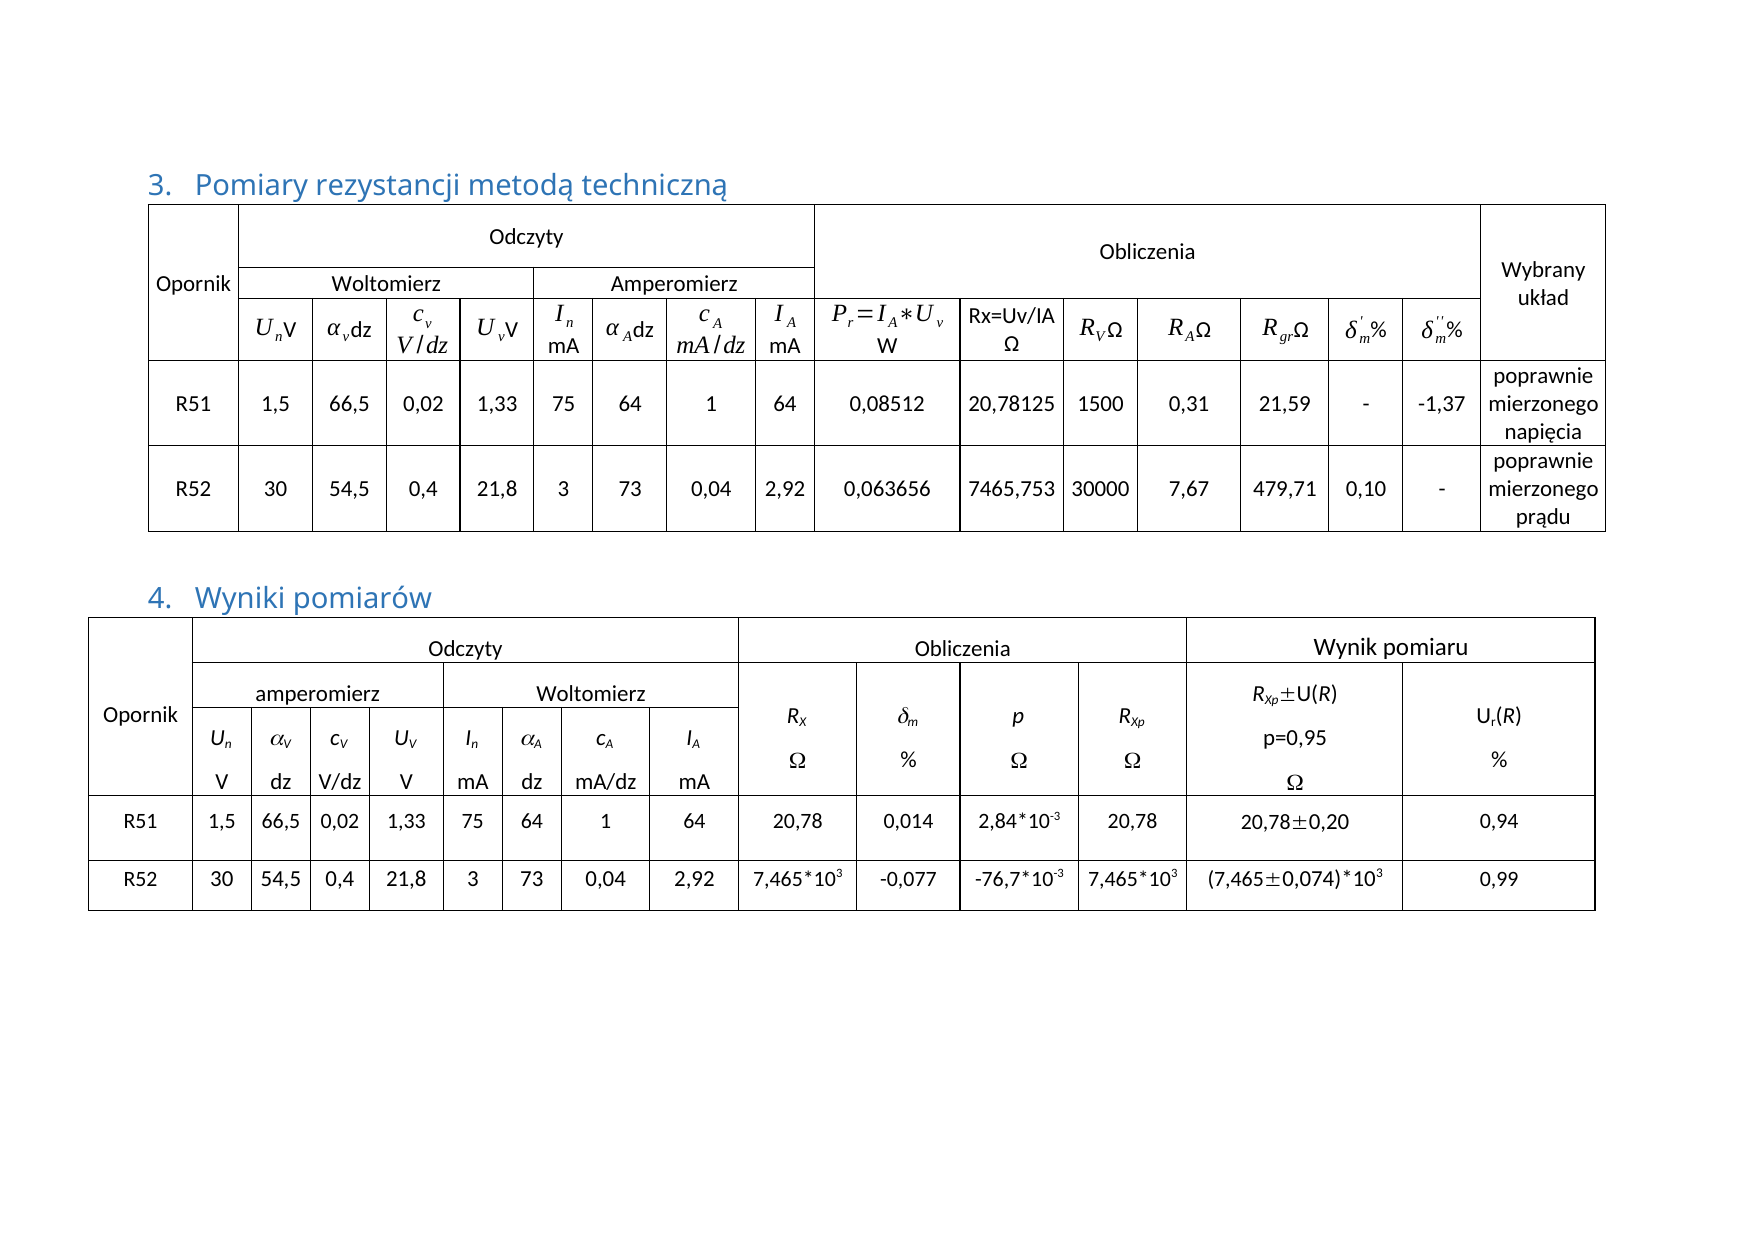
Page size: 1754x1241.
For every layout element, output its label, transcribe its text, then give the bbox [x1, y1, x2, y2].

table_cell 1500 [1064, 361, 1137, 445]
table_cell p [961, 663, 1078, 795]
table_cell 0,99 [1403, 861, 1594, 910]
table_cell m % [857, 663, 959, 795]
table_header Wybrany układ [1481, 205, 1605, 360]
table_cell RX [739, 663, 856, 795]
table_header Opornik [149, 205, 238, 360]
table_cell 21,59 [1241, 361, 1328, 445]
table_cell Ω [1241, 299, 1328, 360]
table_cell A dz [503, 708, 561, 795]
table_cell IA mA [650, 708, 738, 795]
table_cell - [1329, 361, 1402, 445]
table_cell 3 [534, 446, 592, 531]
table_cell 0,014 [857, 796, 959, 860]
table_cell Rx=Uv/IA Ω [961, 299, 1063, 360]
table_cell In mA [444, 708, 502, 795]
table_cell 2,92 [650, 861, 738, 910]
table_cell 20,780,20 [1187, 796, 1402, 860]
table_cell % [1329, 299, 1402, 360]
table_cell poprawnie mierzonego prądu [1481, 446, 1605, 531]
table_cell 20,78 [1079, 796, 1186, 860]
table_header Odczyty [239, 205, 814, 267]
table_cell 3 [444, 861, 502, 910]
table_cell 21,8 [370, 861, 443, 910]
table_cell -76,7*10-3 [961, 861, 1078, 910]
table_cell 64 [650, 796, 738, 860]
table_cell 1 [562, 796, 649, 860]
table_cell cV V/dz [311, 708, 369, 795]
table_cell 1,33 [370, 796, 443, 860]
table_cell dz [593, 299, 666, 360]
table_cell 0,31 [1138, 361, 1240, 445]
table_cell 64 [503, 796, 561, 860]
table_cell R52 [89, 861, 192, 910]
table_cell 75 [444, 796, 502, 860]
table_cell 54,5 [313, 446, 386, 531]
table_cell 479,71 [1241, 446, 1328, 531]
table_cell % [1403, 299, 1480, 360]
table_cell V [461, 299, 533, 360]
table_cell R51 [149, 361, 238, 445]
table_cell (7,4650,074)*103 [1187, 861, 1402, 910]
table_cell 7,465*103 [739, 861, 856, 910]
table_cell 1,5 [193, 796, 251, 860]
table_cell 0,04 [562, 861, 649, 910]
table_cell Ur(R) % [1403, 663, 1594, 795]
table_cell Amperomierz [534, 268, 814, 298]
subtitle Pomiary rezystancji metodą techniczną [148, 164, 1606, 204]
table_header Opornik [89, 618, 192, 795]
table_cell UV V [370, 708, 443, 795]
table_cell 0,08512 [815, 361, 959, 445]
table_cell -1,37 [1403, 361, 1480, 445]
table_cell Un V [193, 708, 251, 795]
table_cell mA [756, 299, 814, 360]
table_cell 54,5 [252, 861, 310, 910]
table_cell -0,077 [857, 861, 959, 910]
table_cell V [239, 299, 312, 360]
table_cell 0,4 [311, 861, 369, 910]
table_cell 66,5 [252, 796, 310, 860]
table_cell 0,02 [387, 361, 459, 445]
table_cell W [815, 299, 959, 360]
table_cell 7,67 [1138, 446, 1240, 531]
table_cell cA mA/dz [562, 708, 649, 795]
table_cell 2,84*10-3 [961, 796, 1078, 860]
table_header Odczyty [193, 618, 738, 662]
table_cell Woltomierz [444, 663, 738, 707]
table_cell 73 [503, 861, 561, 910]
table_cell Woltomierz [239, 268, 533, 298]
table_cell R51 [89, 796, 192, 860]
subtitle Wyniki pomiarów [148, 577, 1606, 617]
table_cell 0,063656 [815, 446, 959, 531]
table_cell 30000 [1064, 446, 1137, 531]
table_cell 30 [193, 861, 251, 910]
table_cell 0,02 [311, 796, 369, 860]
table_cell Ω [1064, 299, 1137, 360]
table_cell [667, 299, 755, 360]
table_cell 20,78125 [961, 361, 1063, 445]
table_cell - [1403, 446, 1480, 531]
table_cell 1,5 [239, 361, 312, 445]
table_cell V dz [252, 708, 310, 795]
table_cell 73 [593, 446, 666, 531]
table_cell 30 [239, 446, 312, 531]
table_header Obliczenia [815, 205, 1480, 298]
table_cell 64 [756, 361, 814, 445]
table_cell dz [313, 299, 386, 360]
table_cell 21,8 [461, 446, 533, 531]
table_cell 20,78 [739, 796, 856, 860]
table_cell Ω [1138, 299, 1240, 360]
table_cell 0,4 [387, 446, 459, 531]
table_cell 1,33 [461, 361, 533, 445]
table_header Obliczenia [739, 618, 1186, 662]
table_cell 66,5 [313, 361, 386, 445]
table_cell 1 [667, 361, 755, 445]
table_cell 75 [534, 361, 592, 445]
table_cell R52 [149, 446, 238, 531]
table_cell 2,92 [756, 446, 814, 531]
table_cell 7,465*103 [1079, 861, 1186, 910]
table_cell RXpU(R) p=0,95 [1187, 663, 1402, 795]
table_cell 0,10 [1329, 446, 1402, 531]
table_header Wynik pomiaru [1187, 618, 1594, 662]
table_cell 0,04 [667, 446, 755, 531]
table_cell mA [534, 299, 592, 360]
table_cell 0,94 [1403, 796, 1594, 860]
table_cell [387, 299, 459, 360]
table_cell 64 [593, 361, 666, 445]
table_cell RXp [1079, 663, 1186, 795]
table_cell poprawnie mierzonego napięcia [1481, 361, 1605, 445]
table_cell amperomierz [193, 663, 443, 707]
table_cell 7465,753 [961, 446, 1063, 531]
